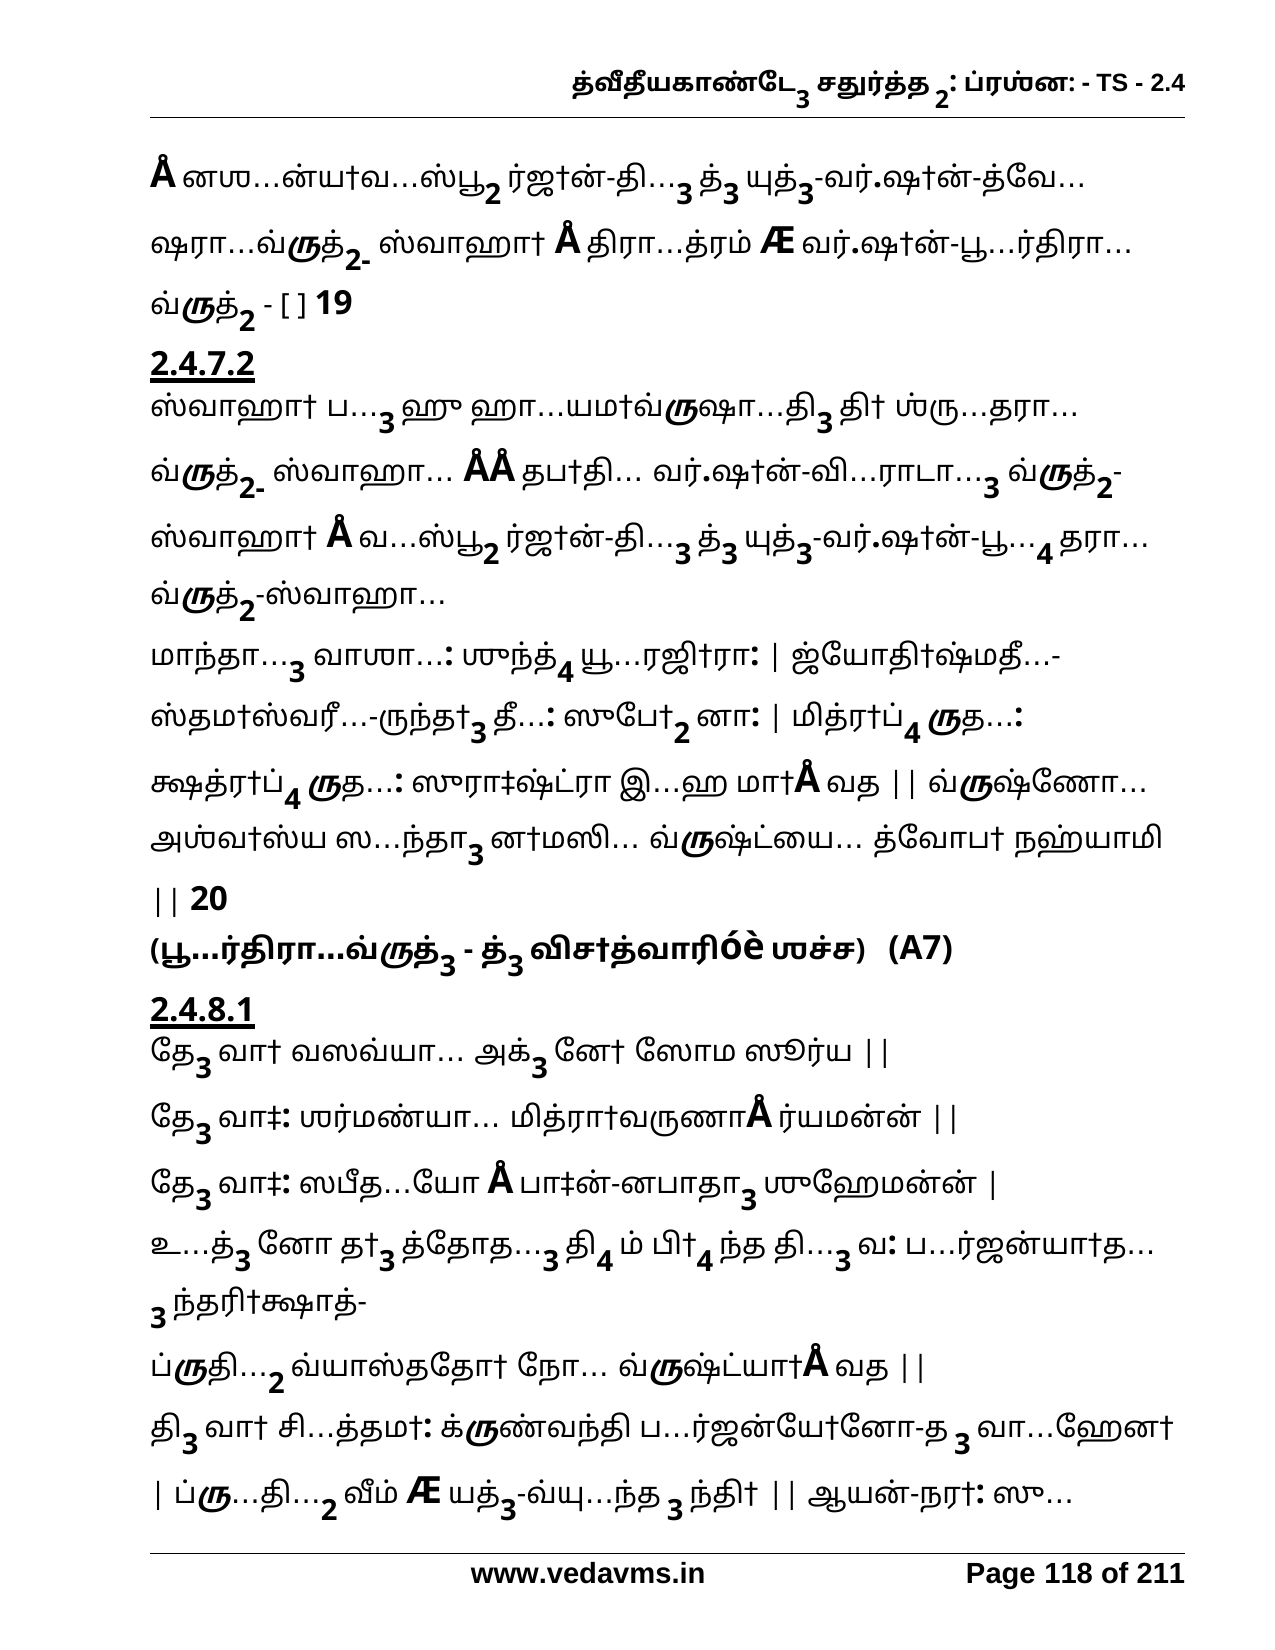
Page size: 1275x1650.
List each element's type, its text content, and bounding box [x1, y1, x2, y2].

text தே3வா‡: ஸபீத…யோ Åபா‡ன்-னபாதா3ஶுஹேமன்ன் | [150, 1153, 1185, 1219]
text மாந்தா…3 வாஶா…: ஶுந்த்4யூ…ரஜி†ரா: | ஜ்யோதி†ஷ்மதீ…-ஸ்தம†ஸ்வரீ…-ருந்த†3தீ…: ஸுபே†2னா: | மித்ர†ப்4ருத…: க்ஷத்ர†ப்4ருத…: ஸுரா‡ஷ்ட்ரா இ…ஹ மா†Åவத || வ்ருஷ்ணோ… அஶ்வ†ஸ்ய ஸ…ந்தா3ன†மஸி… வ்ருஷ்‌ட்‌யை… த்வோப† நஹ்யாமி || 20 [150, 630, 1185, 920]
text உ…த்3னோ த†3த்தோத…3தி4ம் பி†4ந்த தி…3வ: ப…ர்ஜன்யா†த…3ந்தரி†க்ஷாத்- [150, 1219, 1185, 1336]
text தே3வா† வஸவ்யா… அக்3னே† ஸோம ஸூர்ய || [150, 1031, 1185, 1087]
text ஸ்வாஹா† ப…3ஹு ஹா…யம†வ்ருஷா…தி3தி† ஶ்ரு…தரா…வ்ருத்2- ஸ்வாஹா… ÅÅதப†தி… வர்.ஷ†ன்-வி…ராடா…3 வ்ருத்2-ஸ்வாஹா† Åவ…ஸ்பூ2ர்ஜ†ன்-தி…3த்3யுத்3-வர்.ஷ†ன்-பூ…4தரா…வ்ருத்2-ஸ்வாஹா… [150, 385, 1185, 630]
text தே3வா‡: ஶர்மண்யா… மித்ரா†வருணாÅர்யமன்ன் || [150, 1087, 1185, 1153]
text 2.4.8.1 [150, 985, 1185, 1031]
text (பூ…ர்திரா…வ்ருத்3 - த்3விச†த்வாரிóèஶச்ச) (A7) [150, 920, 1185, 985]
text 2.4.7.2 [150, 340, 1185, 385]
